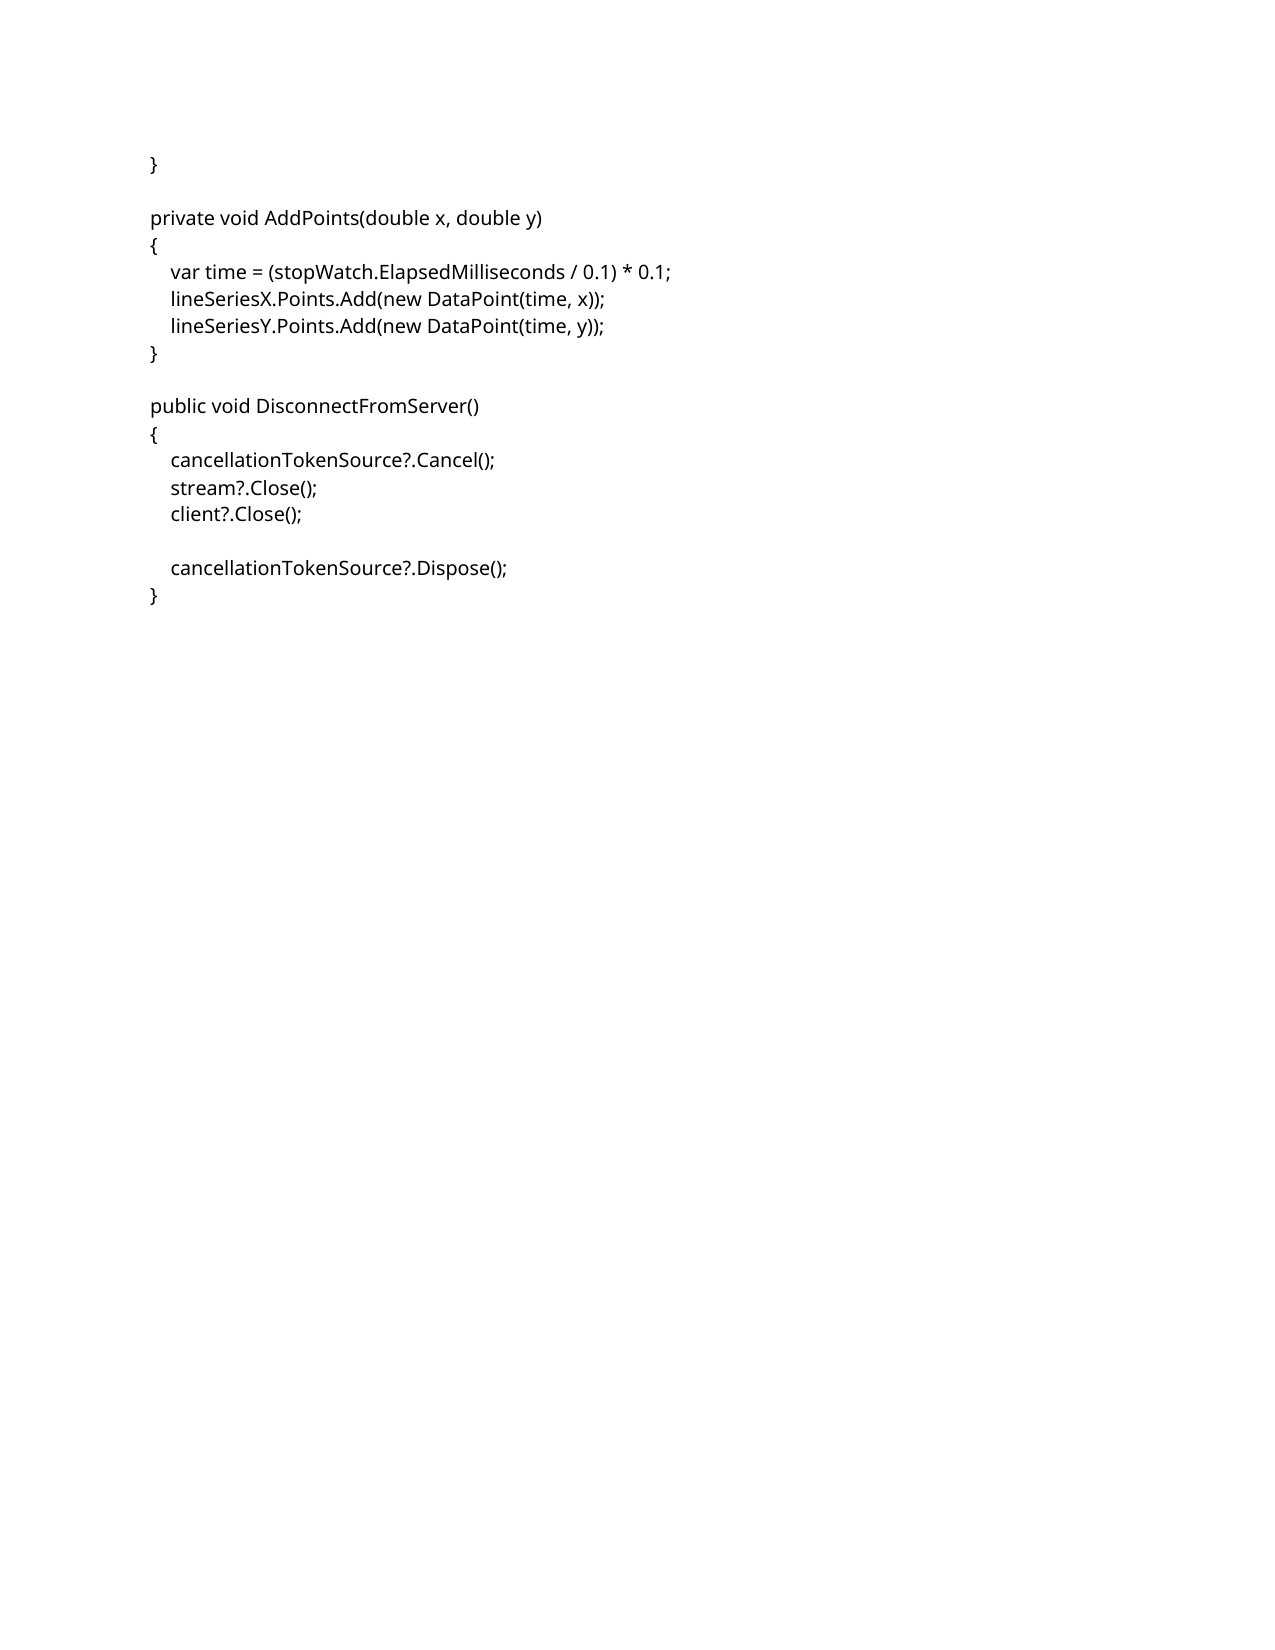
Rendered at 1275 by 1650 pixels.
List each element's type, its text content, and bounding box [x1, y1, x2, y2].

text stream?.Close(); [150, 474, 1125, 501]
text { [150, 231, 1125, 258]
text } [150, 150, 1125, 177]
text private void AddPoints(double x, double y) [150, 204, 1125, 231]
text public void DisconnectFromServer() [150, 393, 1125, 420]
text lineSeriesX.Points.Add(new DataPoint(time, x)); [150, 285, 1125, 312]
text cancellationTokenSource?.Cancel(); [150, 447, 1125, 474]
text { [150, 420, 1125, 447]
text client?.Close(); [150, 501, 1125, 528]
text cancellationTokenSource?.Dispose(); [150, 555, 1125, 582]
text } [150, 582, 1125, 609]
text lineSeriesY.Points.Add(new DataPoint(time, y)); [150, 312, 1125, 339]
text var time = (stopWatch.ElapsedMilliseconds / 0.1) * 0.1; [150, 258, 1125, 285]
text } [150, 339, 1125, 366]
